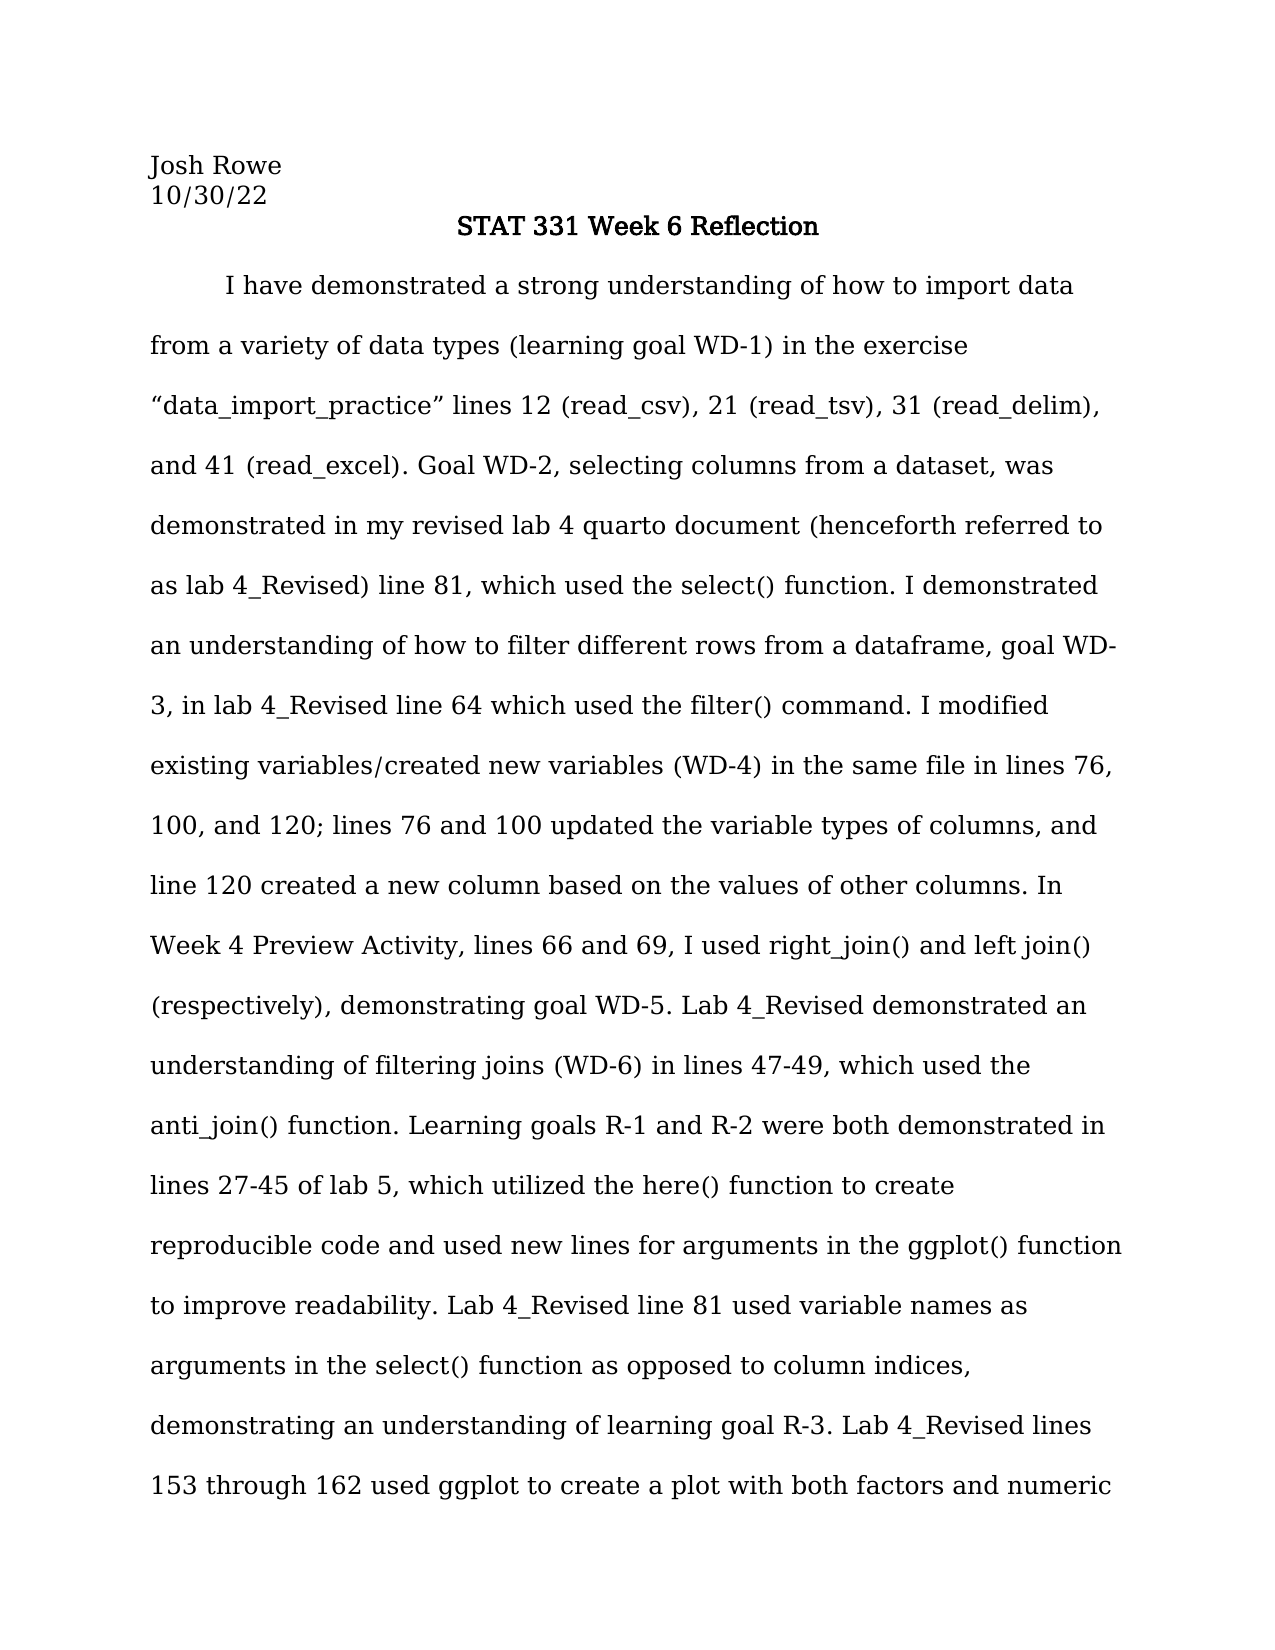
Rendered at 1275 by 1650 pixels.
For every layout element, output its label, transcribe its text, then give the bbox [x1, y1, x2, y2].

text STAT 331 Week 6 Reflection [150, 210, 1125, 240]
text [150, 270, 1125, 1500]
text 10/30/22 [150, 180, 1125, 210]
text Josh Rowe [150, 150, 1125, 180]
